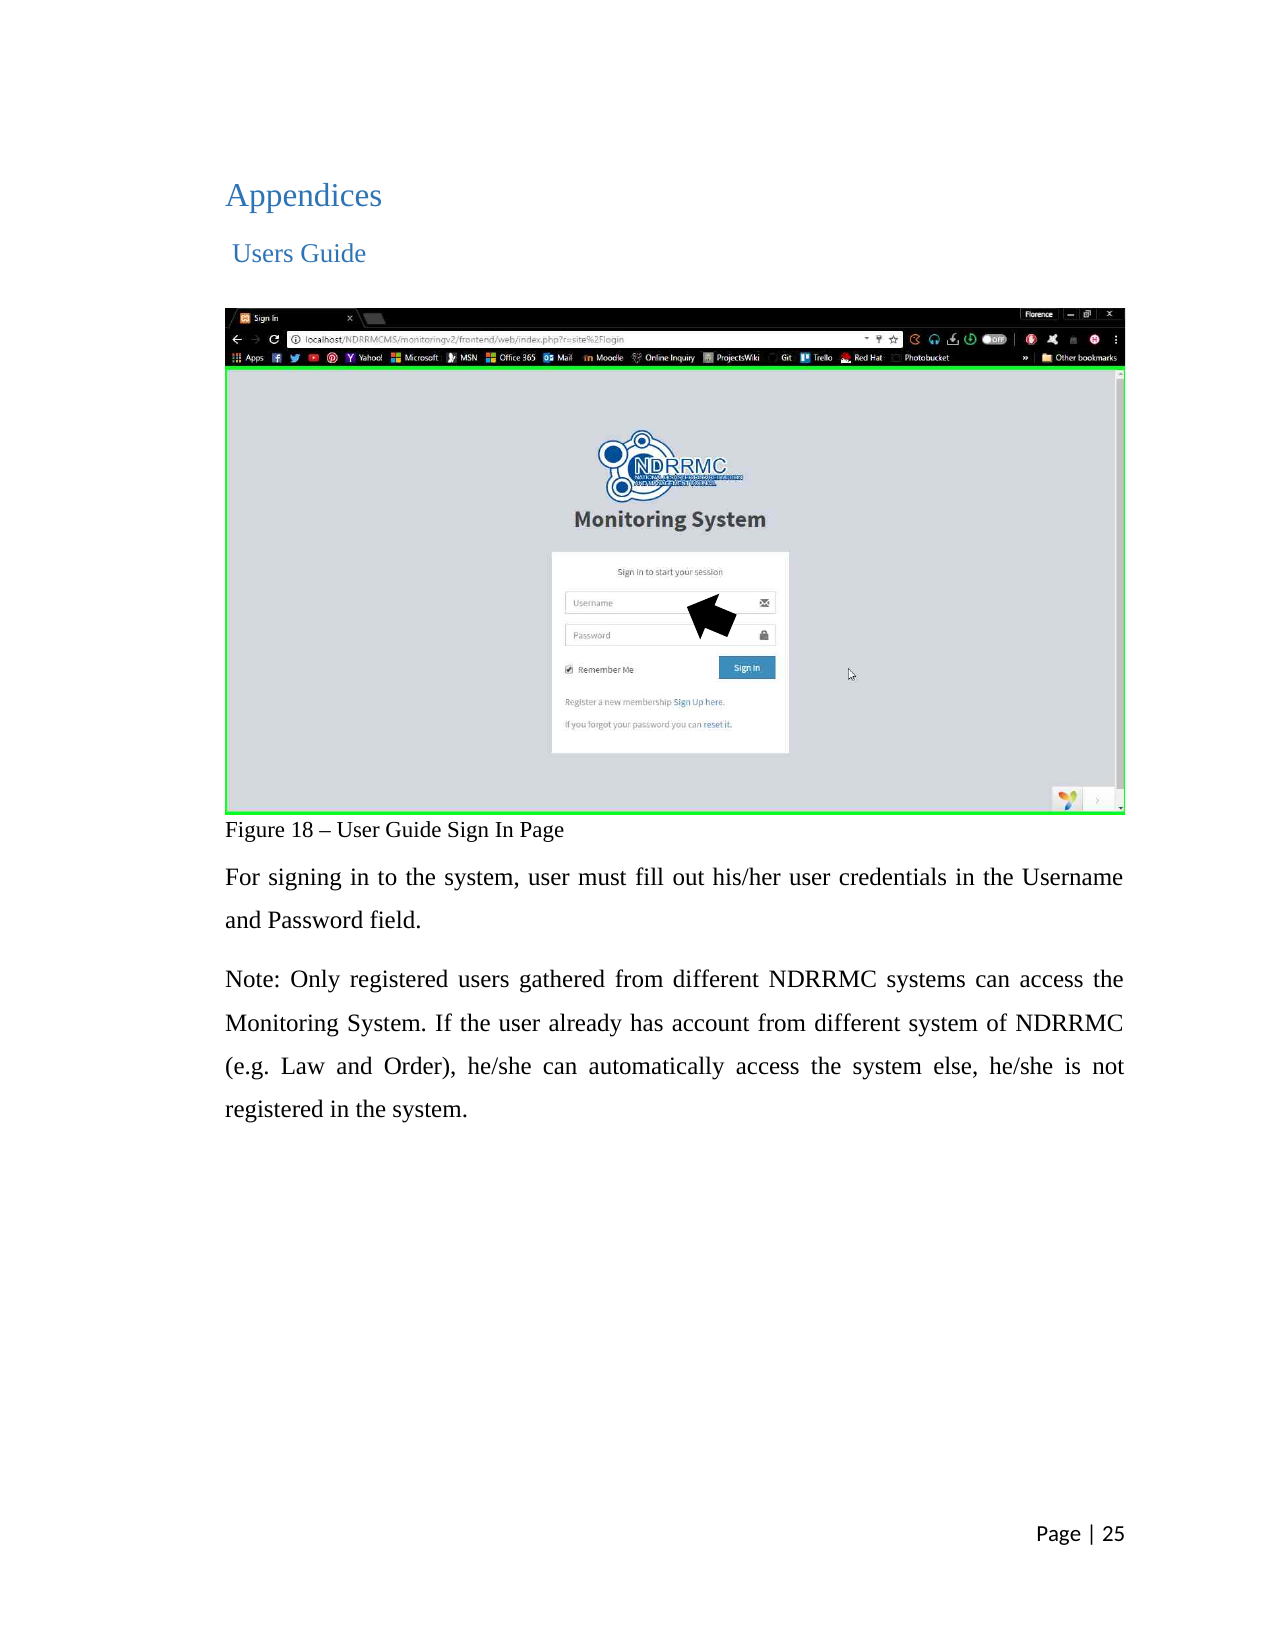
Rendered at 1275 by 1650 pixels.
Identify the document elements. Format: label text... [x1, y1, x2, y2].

subtitle Users Guide [225, 237, 1125, 268]
picture [225, 308, 1125, 815]
text For signing in to the system, user must fill out his/her user credentials in the Username and Password field. [225, 862, 1125, 933]
text Figure 18 – User Guide Sign In Page [225, 815, 1125, 843]
subtitle Appendices [225, 175, 1125, 213]
text Note: Only registered users gathered from different NDRRMC systems can access the Monitoring System. If the user already has account from different system of NDRRMC (e.g. Law and Order), he/she can automatically access the system else, he/she is not registered in the system. [225, 964, 1125, 1123]
